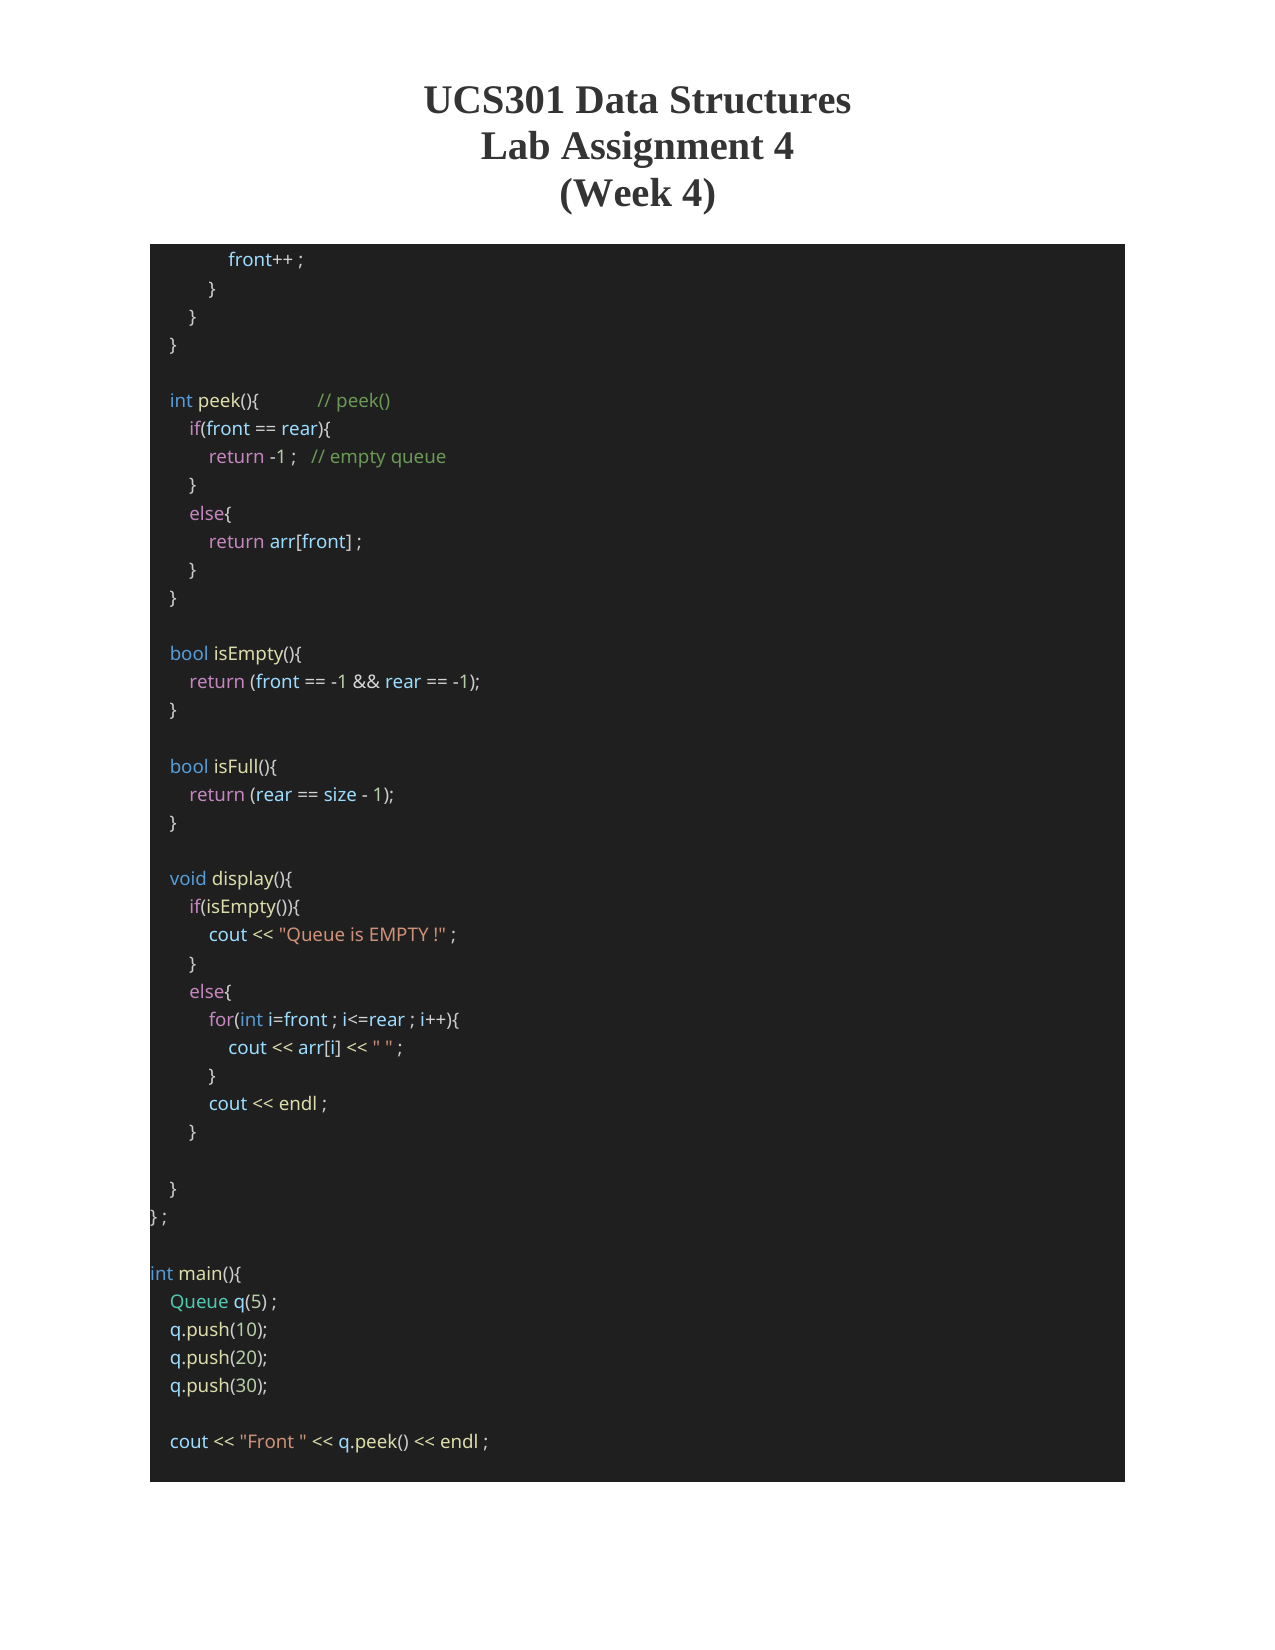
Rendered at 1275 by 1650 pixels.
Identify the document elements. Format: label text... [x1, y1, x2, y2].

text for(int i=front ; i<=rear ; i++){ [150, 1003, 1125, 1032]
text return arr[front] ; [150, 525, 1125, 553]
text } [150, 328, 1125, 357]
text if(front == rear){ [150, 413, 1125, 441]
text } [150, 553, 1125, 582]
text } [150, 300, 1125, 328]
text } ; [150, 1201, 1125, 1229]
text q.push(10); [150, 1313, 1125, 1342]
text cout << "Front " << q.peek() << endl ; [150, 1426, 1125, 1454]
text Queue q(5) ; [150, 1285, 1125, 1313]
text bool isEmpty(){ [150, 638, 1125, 666]
text q.push(20); [150, 1342, 1125, 1370]
text } [150, 1173, 1125, 1201]
text return (rear == size - 1); [150, 778, 1125, 807]
text return -1 ; // empty queue [150, 441, 1125, 469]
text else{ [150, 497, 1125, 525]
text } [150, 582, 1125, 610]
text } [150, 1116, 1125, 1144]
text cout << arr[i] << " " ; [150, 1032, 1125, 1060]
text } [150, 807, 1125, 835]
text else{ [150, 975, 1125, 1003]
text cout << "Queue is EMPTY !" ; [150, 919, 1125, 947]
text q.push(30); [150, 1370, 1125, 1398]
text int main(){ [150, 1257, 1125, 1285]
text int peek(){ // peek() [150, 385, 1125, 413]
text bool isFull(){ [150, 750, 1125, 778]
text } [150, 694, 1125, 722]
text return (front == -1 && rear == -1); [150, 666, 1125, 694]
text } [150, 1060, 1125, 1088]
text front++ ; [150, 244, 1125, 272]
text cout << endl ; [150, 1088, 1125, 1116]
text } [150, 947, 1125, 975]
text } [150, 469, 1125, 497]
text if(isEmpty()){ [150, 891, 1125, 919]
text void display(){ [150, 863, 1125, 891]
text } [150, 272, 1125, 300]
